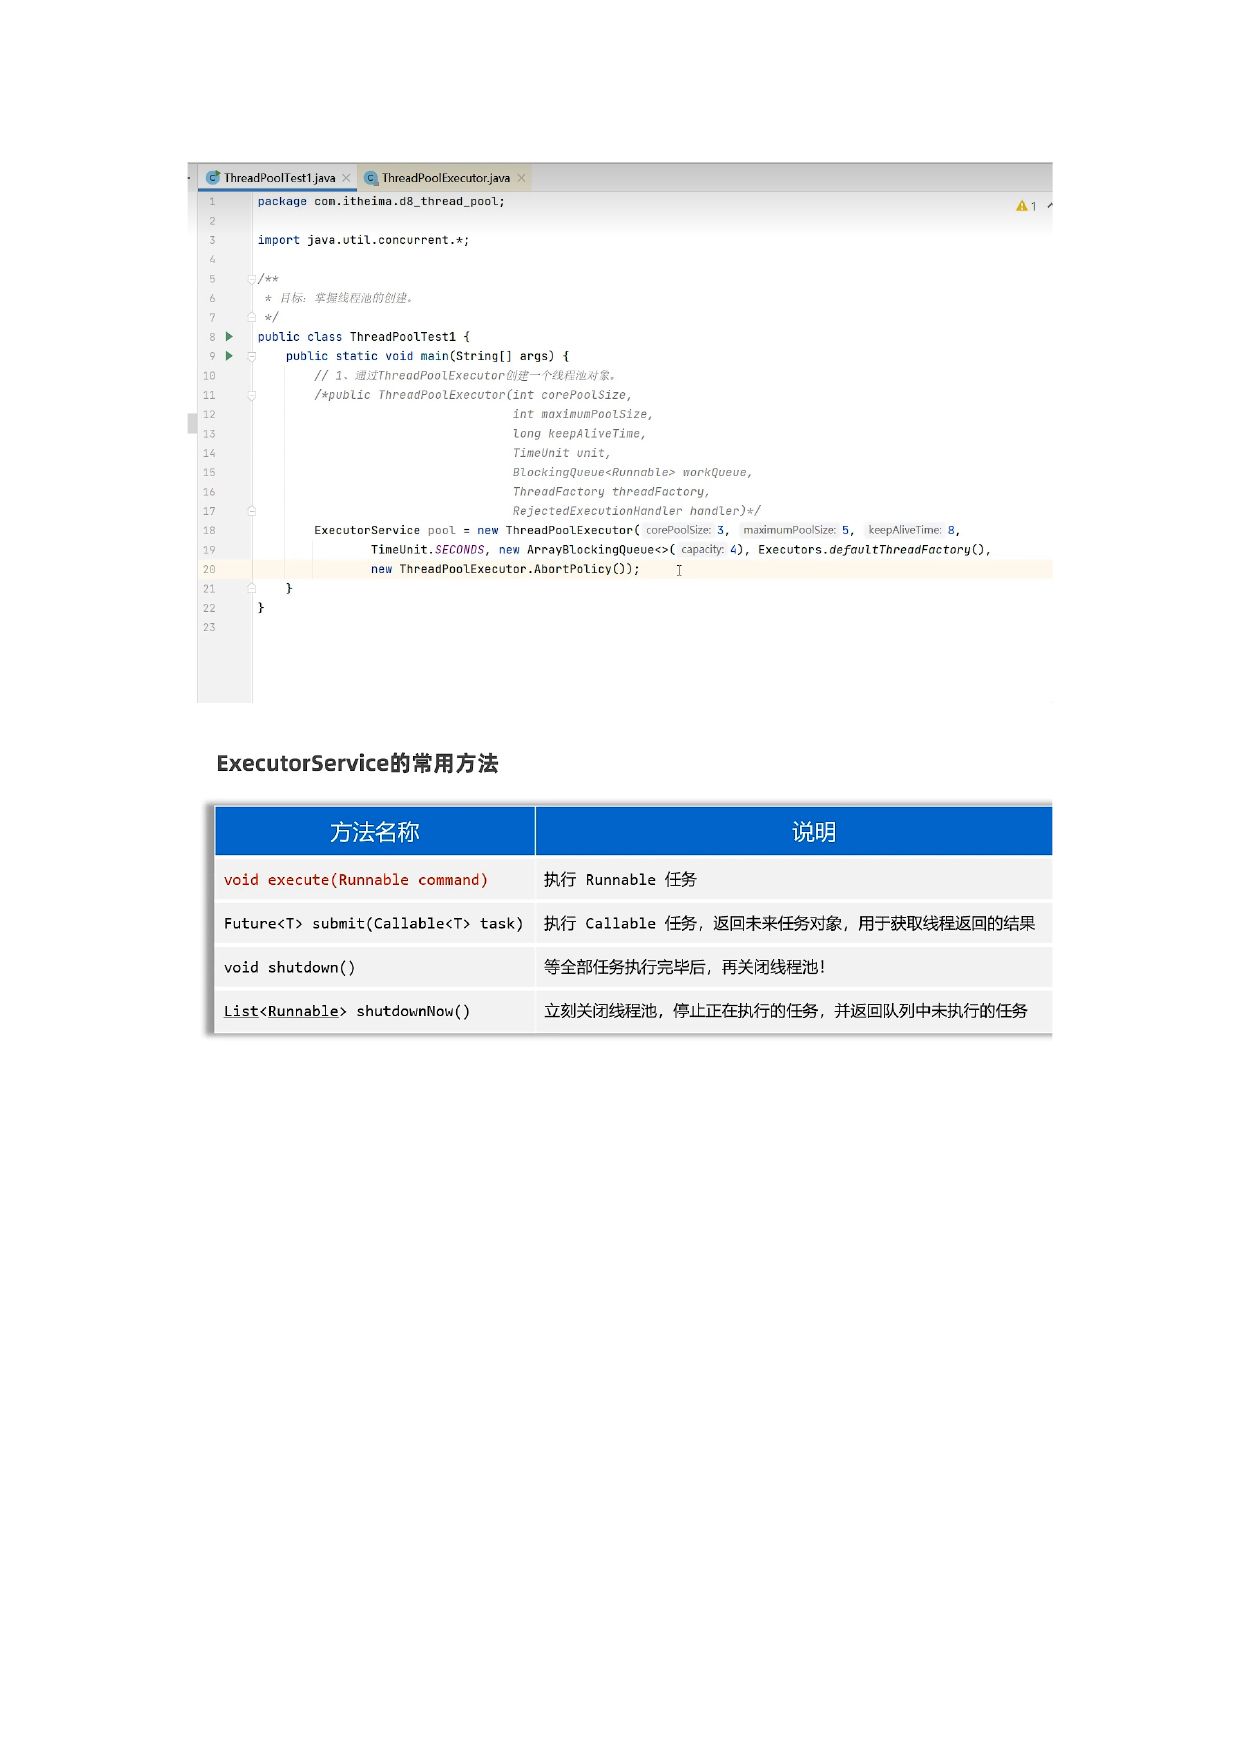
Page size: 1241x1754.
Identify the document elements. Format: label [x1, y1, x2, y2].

picture [187, 162, 1053, 703]
picture [187, 714, 1053, 1107]
